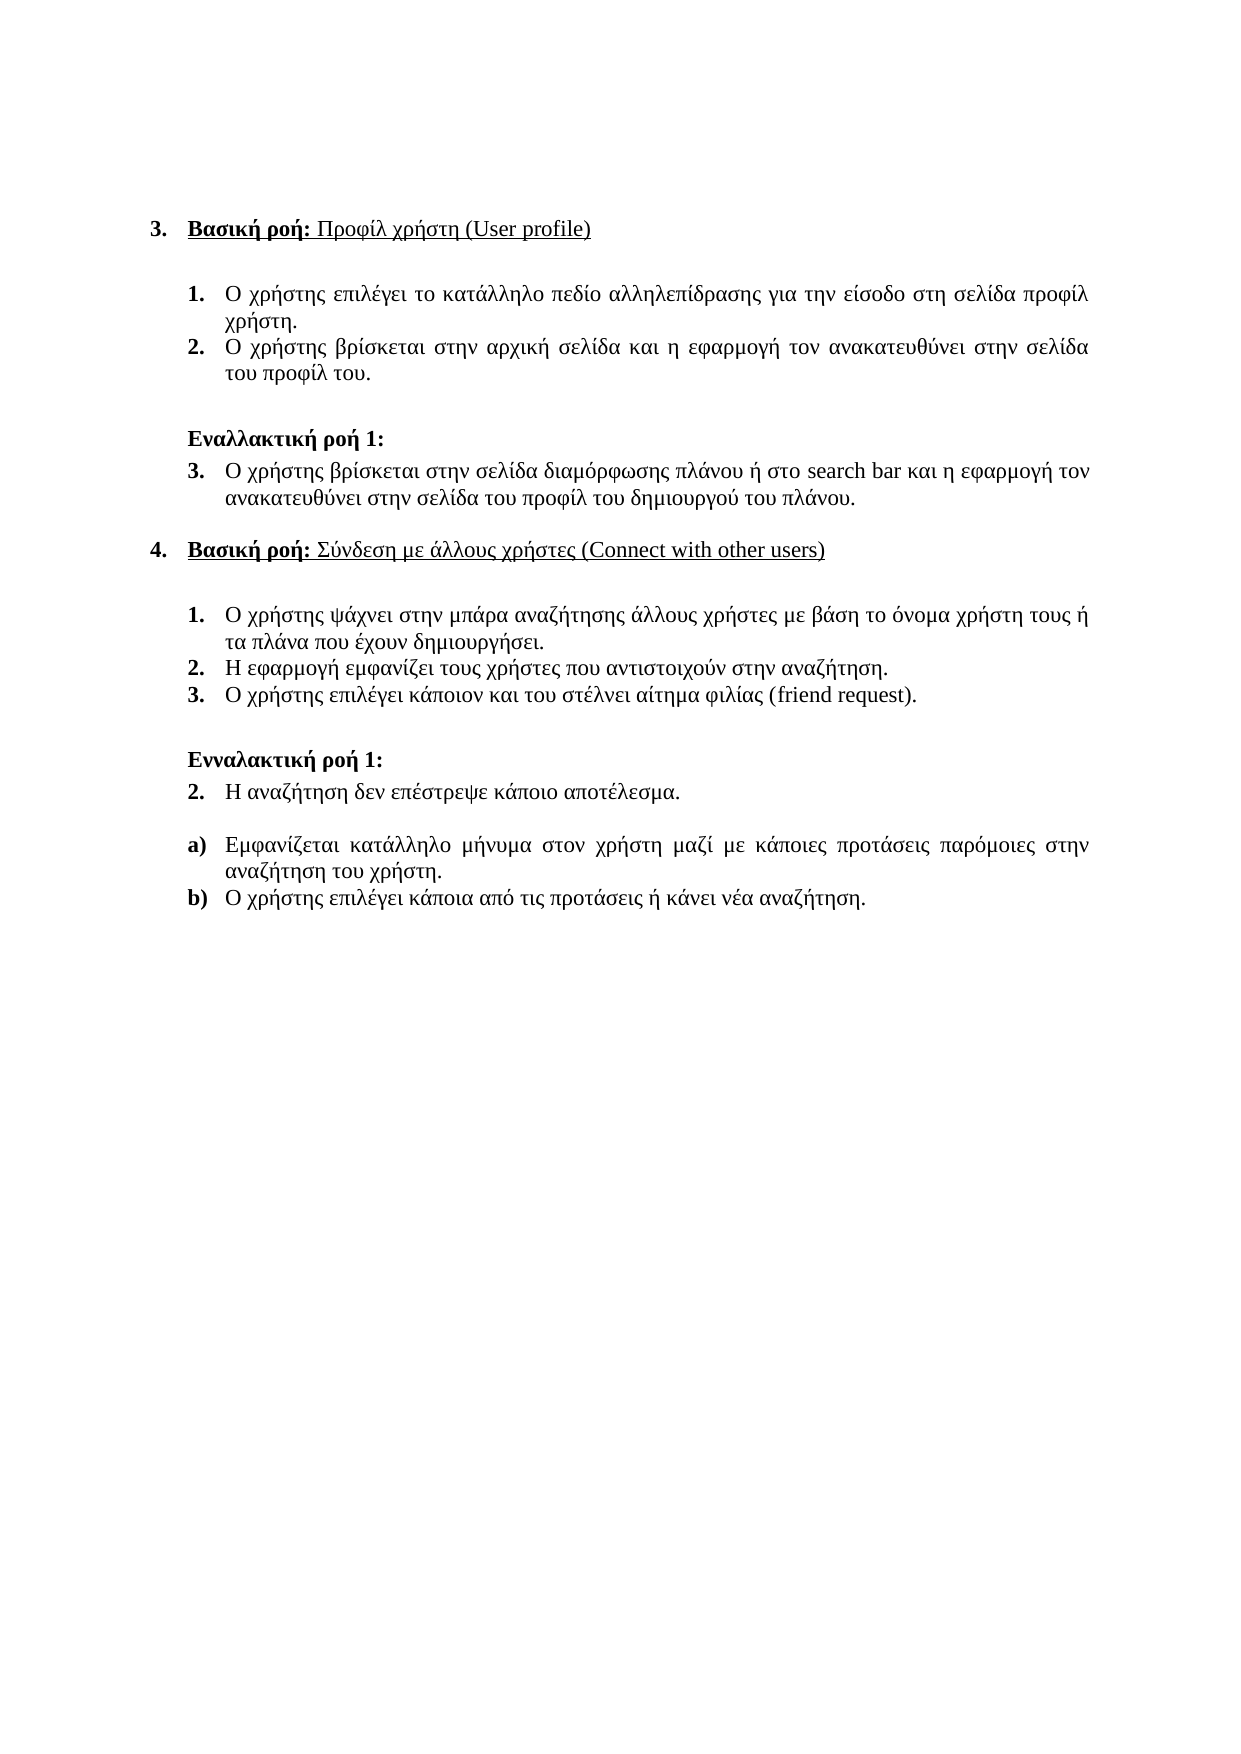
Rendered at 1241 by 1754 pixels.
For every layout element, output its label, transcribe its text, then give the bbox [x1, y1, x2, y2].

list Ο χρήστης επιλέγει κάποια από τις προτάσεις ή κάνει νέα αναζήτηση. [187, 884, 1090, 910]
list Ο χρήστης βρίσκεται στην αρχική σελίδα και η εφαρμογή τον ανακατευθύνει στην σελίδα του προφίλ του. [187, 333, 1090, 386]
list Βασική ροή: Σύνδεση με άλλους χρήστες (Connect with other users) [150, 536, 1090, 563]
list Ο χρήστης επιλέγει το κατάλληλο πεδίο αλληλεπίδρασης για την είσοδο στη σελίδα προφίλ χρήστη. [187, 280, 1090, 333]
list Η εφαρμογή εμφανίζει τους χρήστες που αντιστοιχούν στην αναζήτηση. [187, 654, 1090, 681]
list Η αναζήτηση δεν επέστρεψε κάποιο αποτέλεσμα. [187, 778, 1090, 805]
list Ο χρήστης ψάχνει στην μπάρα αναζήτησης άλλους χρήστες με βάση το όνομα χρήστη τους ή τα πλάνα που έχουν δημιουργήσει. [187, 602, 1090, 654]
text Ενναλακτική ροή 1: [187, 746, 1090, 772]
list Ο χρήστης επιλέγει κάποιον και του στέλνει αίτημα φιλίας (friend request). [187, 681, 1090, 707]
list Εμφανίζεται κατάλληλο μήνυμα στον χρήστη μαζί με κάποιες προτάσεις παρόμοιες στην αναζήτηση του χρήστη. [187, 831, 1090, 884]
text Εναλλακτική ροή 1: [187, 425, 1090, 451]
list Ο χρήστης βρίσκεται στην σελίδα διαμόρφωσης πλάνου ή στο search bar και η εφαρμογή τον ανακατευθύνει στην σελίδα του προφίλ του δημιουργού του πλάνου. [187, 457, 1090, 510]
list Βασική ροή: Προφίλ χρήστη (User profile) [150, 215, 1090, 242]
